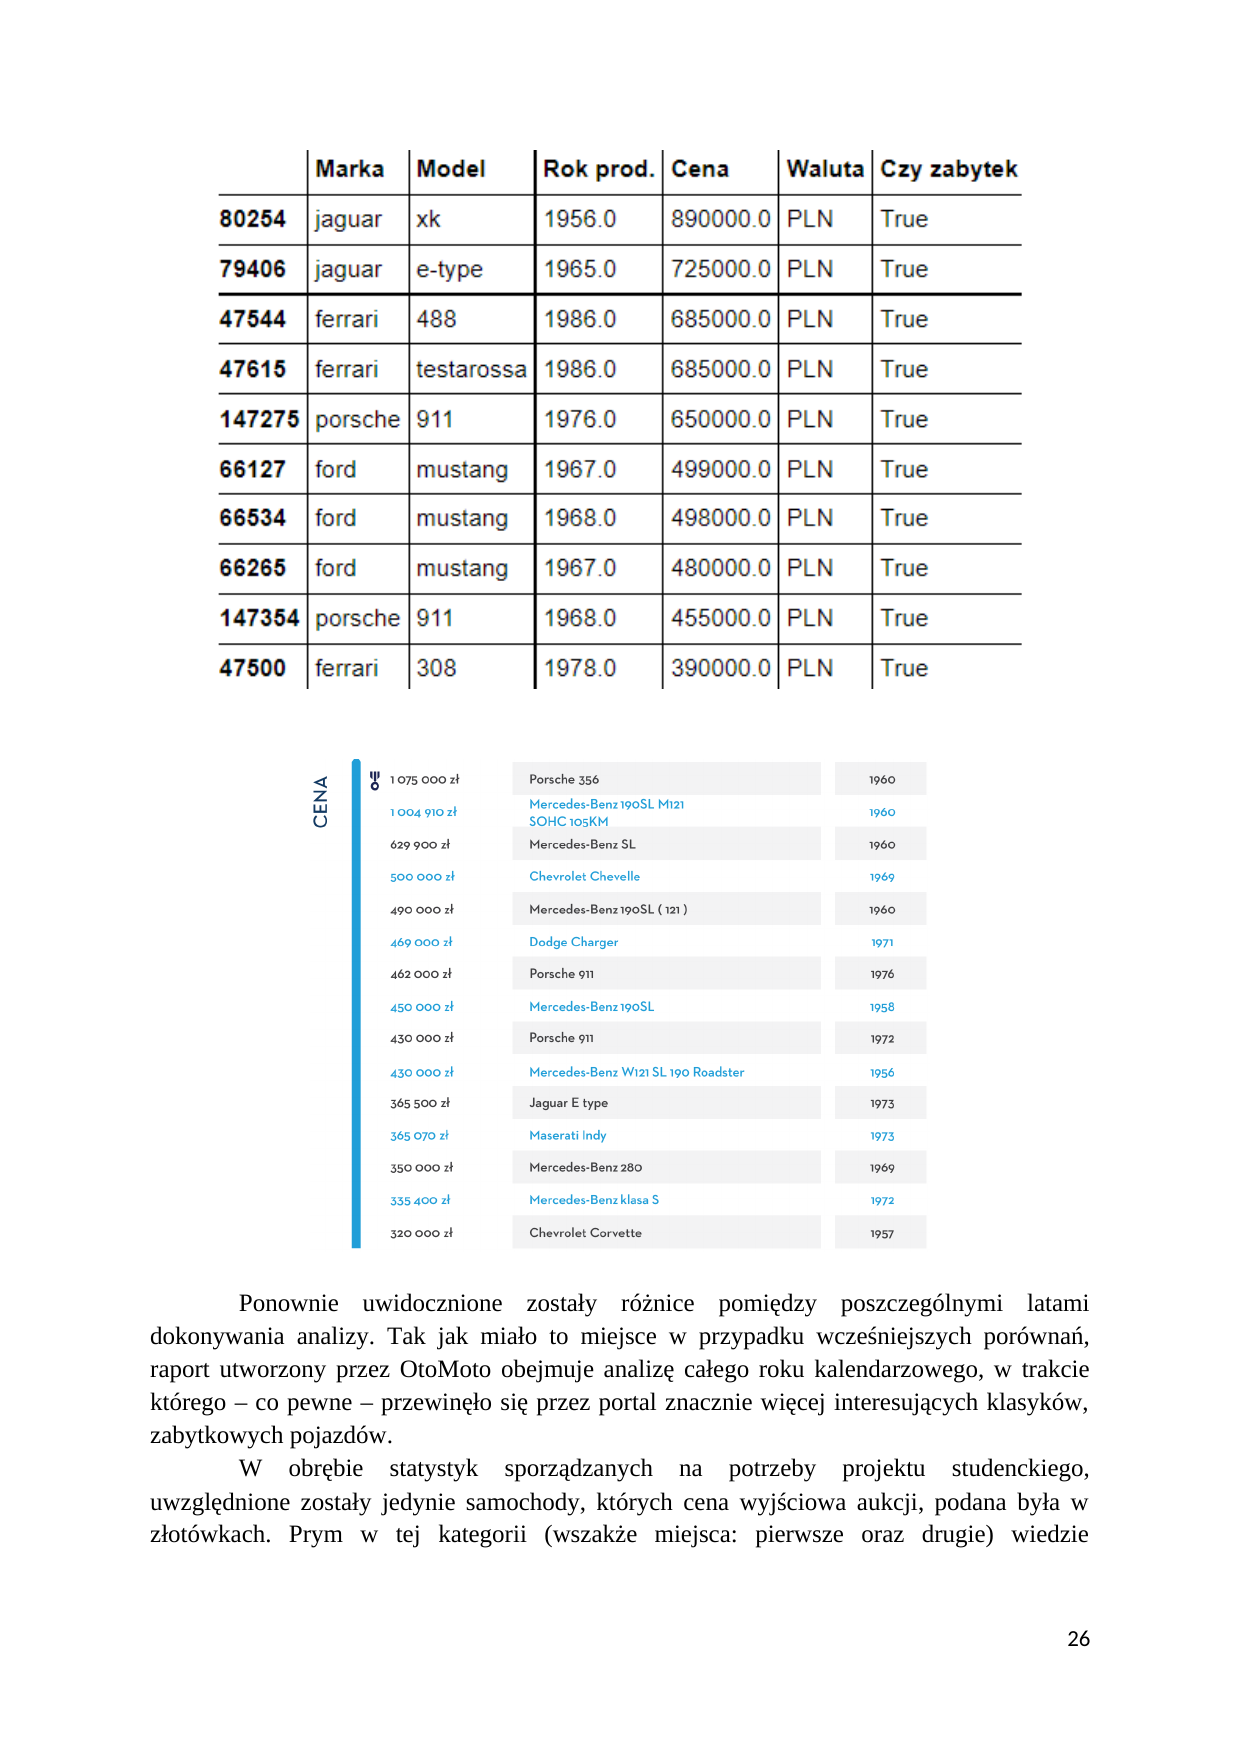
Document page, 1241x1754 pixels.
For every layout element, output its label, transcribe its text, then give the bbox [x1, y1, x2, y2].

picture [310, 759, 930, 1252]
picture [218, 150, 1022, 689]
text Ponownie uwidocznione zostały różnice pomiędzy poszczególnymi latami dokonywania analizy. Tak jak miało to miejsce w przypadku wcześniejszych porównań, raport utworzony przez OtoMoto obejmuje analizę całego roku kalendarzowego, w trakcie którego – co pewne – przewinęło się przez portal znacznie więcej interesujących klasyków, zabytkowych pojazdów. [150, 1288, 1090, 1449]
